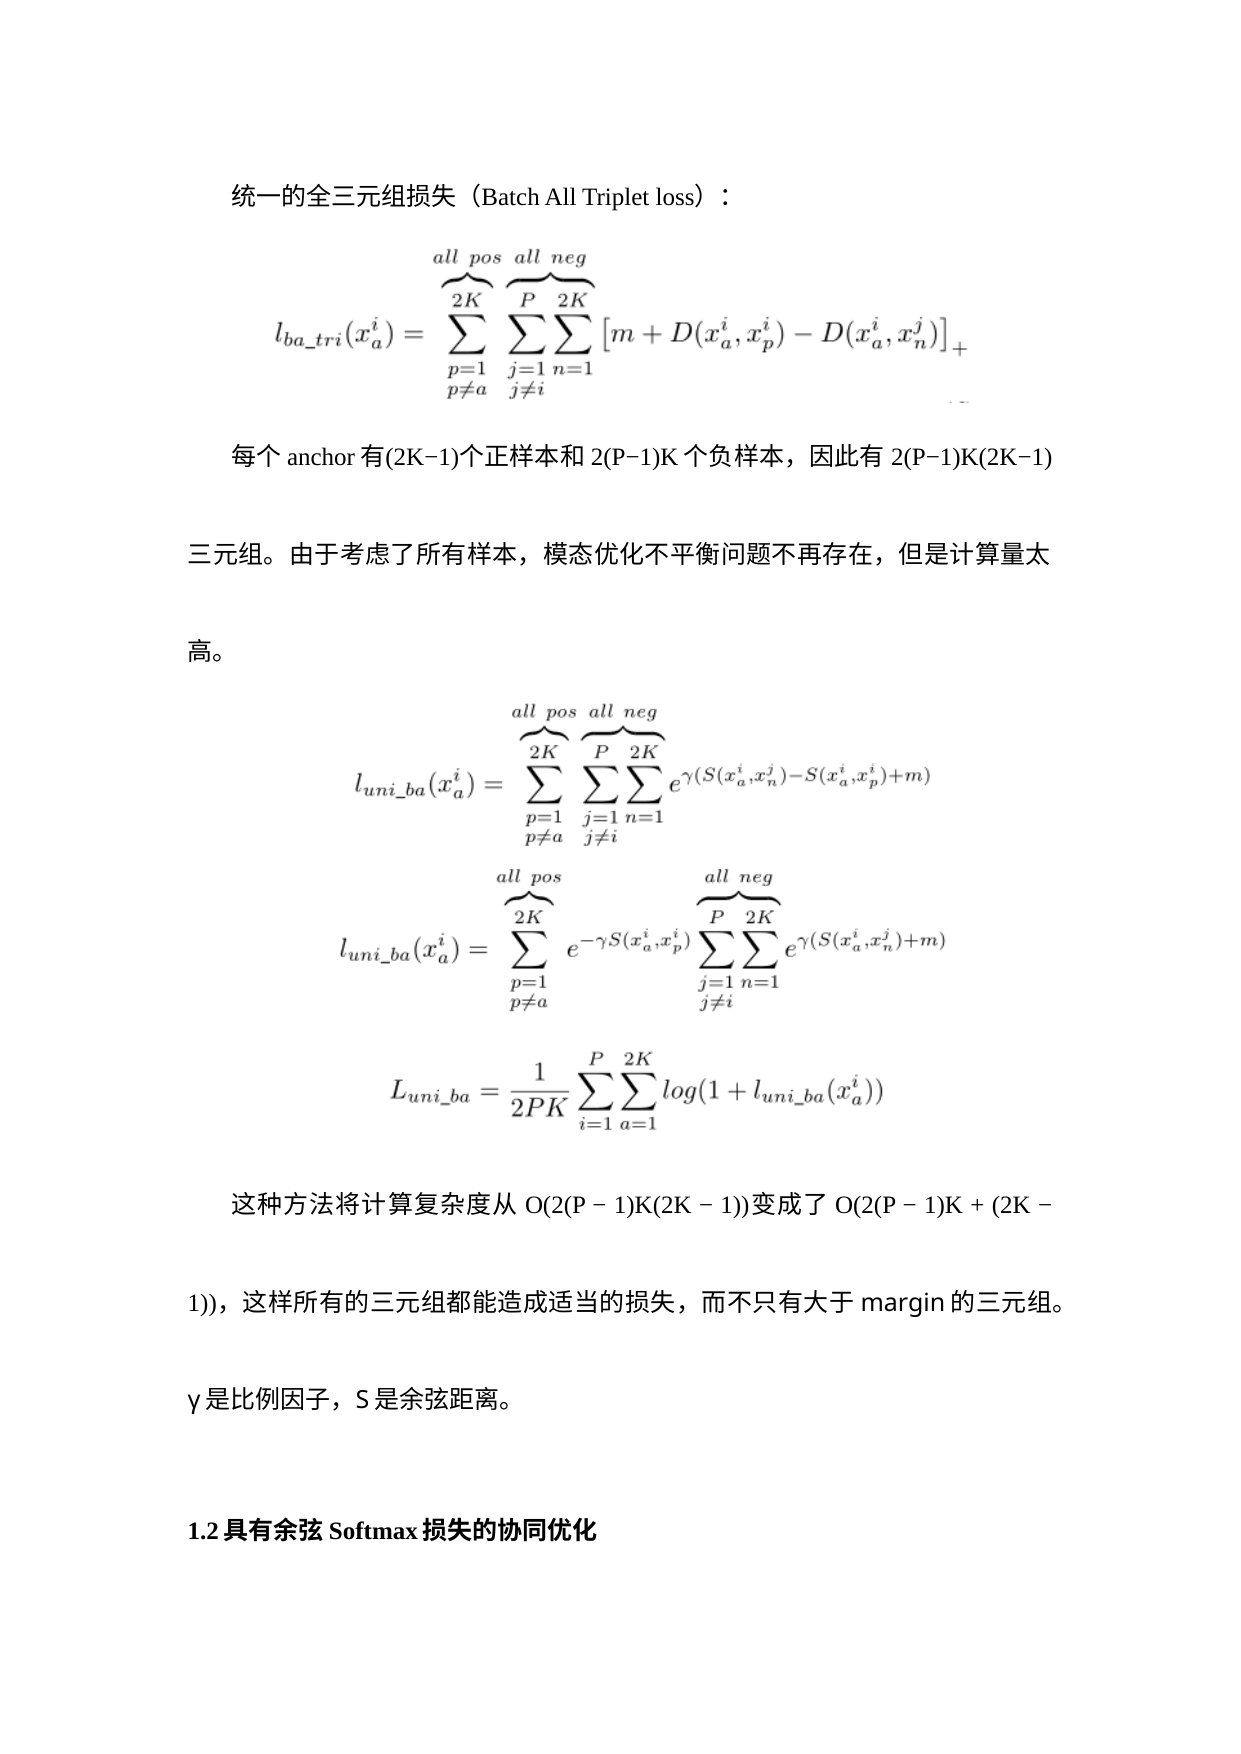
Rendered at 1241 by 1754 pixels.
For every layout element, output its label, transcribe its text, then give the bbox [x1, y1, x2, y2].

text 这种方法将计算复杂度从O(2(P − 1)K(2K − 1))变成了O(2(P − 1)K + (2K − 1))，这样所有的三元组都能造成适当的损失，而不只有大于margin的三元组。γ是比例因子，S是余弦距离。 [187, 1171, 1053, 1431]
text 统一的全三元组损失（Batch All Triplet loss）： [187, 162, 1053, 227]
text 每个anchor有(2K−1)个正样本和2(P−1)K个负样本，因此有2(P−1)K(2K−1) 三元组。由于考虑了所有样本，模态优化不平衡问题不再存在，但是计算量太高。 [187, 422, 1053, 682]
picture [336, 700, 948, 1134]
picture [269, 245, 972, 403]
text 1.2具有余弦Softmax损失的协同优化 [187, 1496, 1053, 1561]
